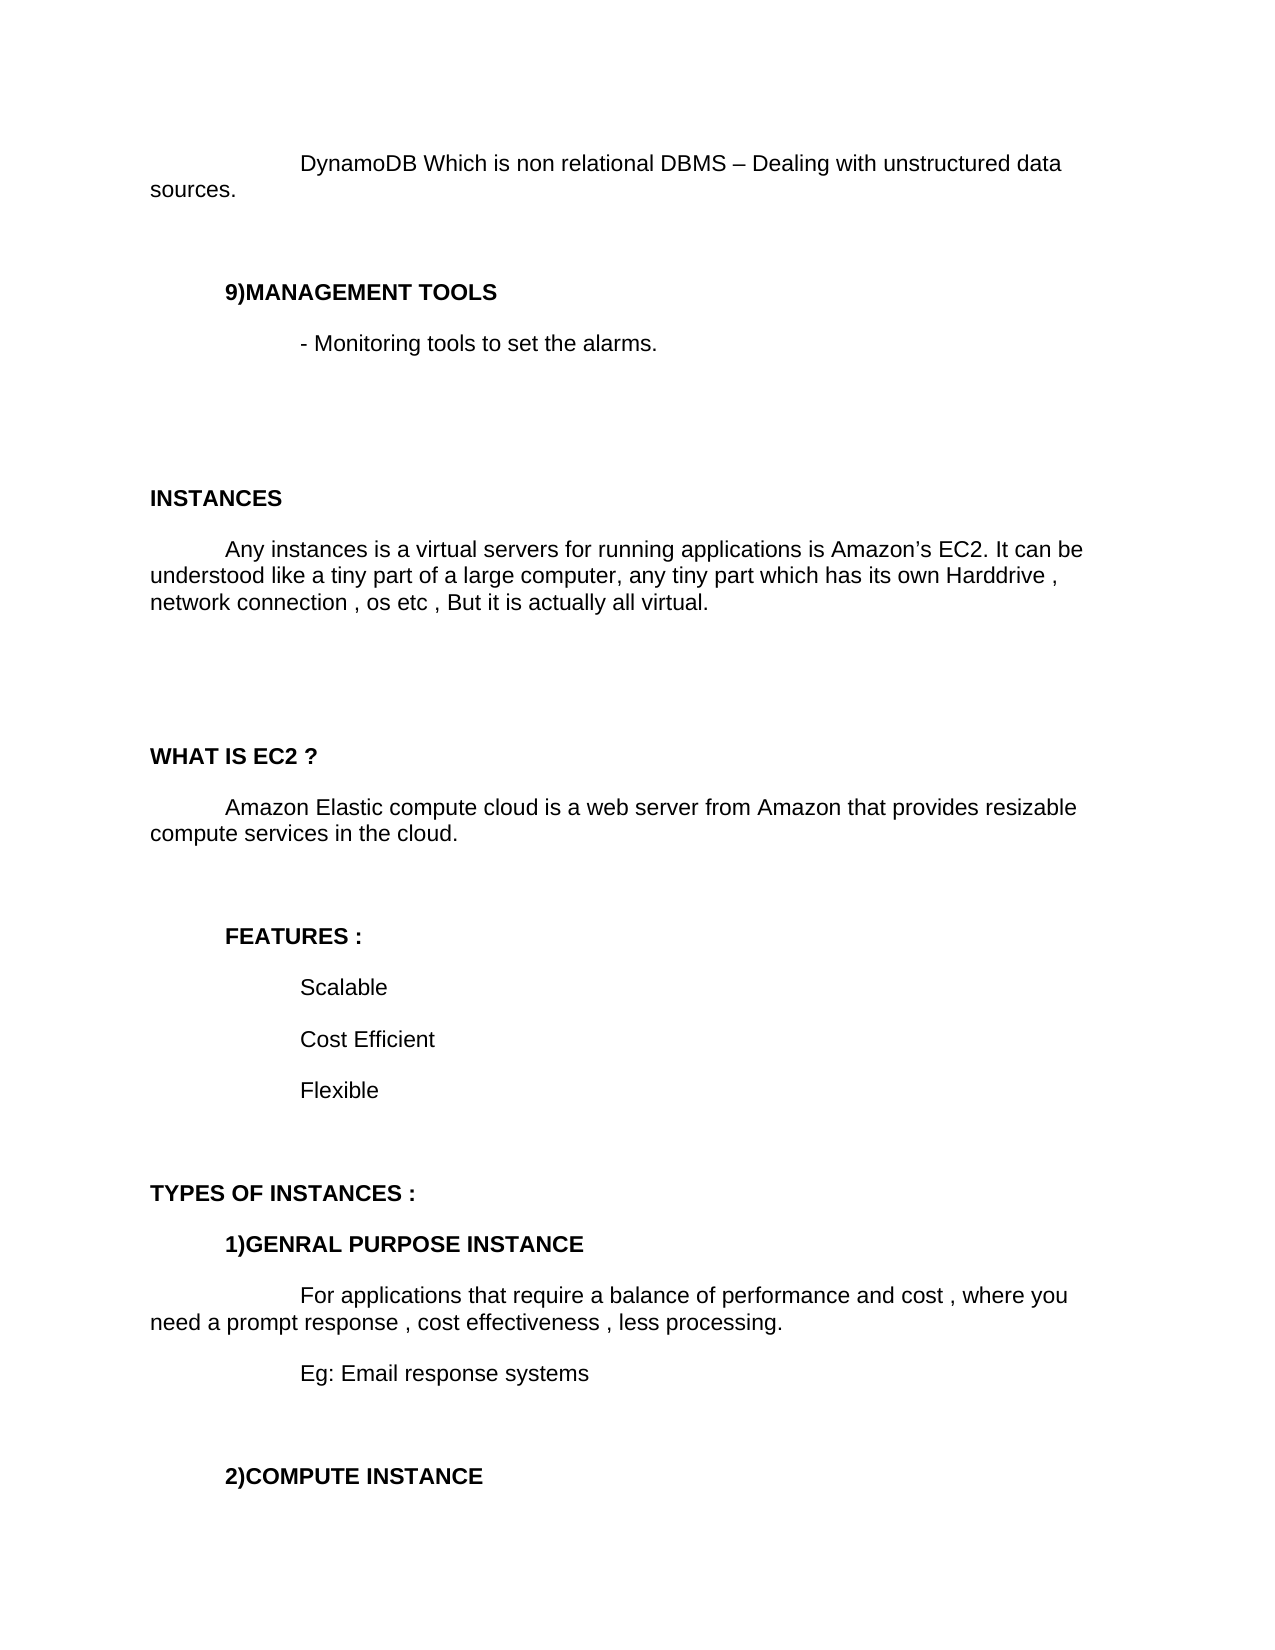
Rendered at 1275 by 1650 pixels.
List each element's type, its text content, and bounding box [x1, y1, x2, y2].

text INSTANCES [150, 484, 1125, 511]
text TYPES OF INSTANCES : [150, 1180, 1125, 1206]
text Any instances is a virtual servers for running applications is Amazon’s EC2. It can be understood like a tiny part of a large computer, any tiny part which has its own Harddrive , network connection , os etc , But it is actually all virtual. [150, 536, 1125, 615]
text DynamoDB Which is non relational DBMS – Dealing with unstructured data sources. [150, 150, 1125, 203]
text - Monitoring tools to set the alarms. [150, 330, 1125, 357]
text 9)MANAGEMENT TOOLS [150, 279, 1125, 305]
text FEATURES : [150, 923, 1125, 949]
text WHAT IS EC2 ? [150, 743, 1125, 769]
text 1)GENRAL PURPOSE INSTANCE [150, 1231, 1125, 1257]
text 2)COMPUTE INSTANCE [150, 1463, 1125, 1489]
text Scalable [150, 974, 1125, 1001]
text For applications that require a balance of performance and cost , where you need a prompt response , cost effectiveness , less processing. [150, 1282, 1125, 1335]
text Cost Efficient [150, 1026, 1125, 1052]
text Amazon Elastic compute cloud is a web server from Amazon that provides resizable compute services in the cloud. [150, 794, 1125, 847]
text Eg: Email response systems [150, 1360, 1125, 1387]
text Flexible [150, 1077, 1125, 1103]
